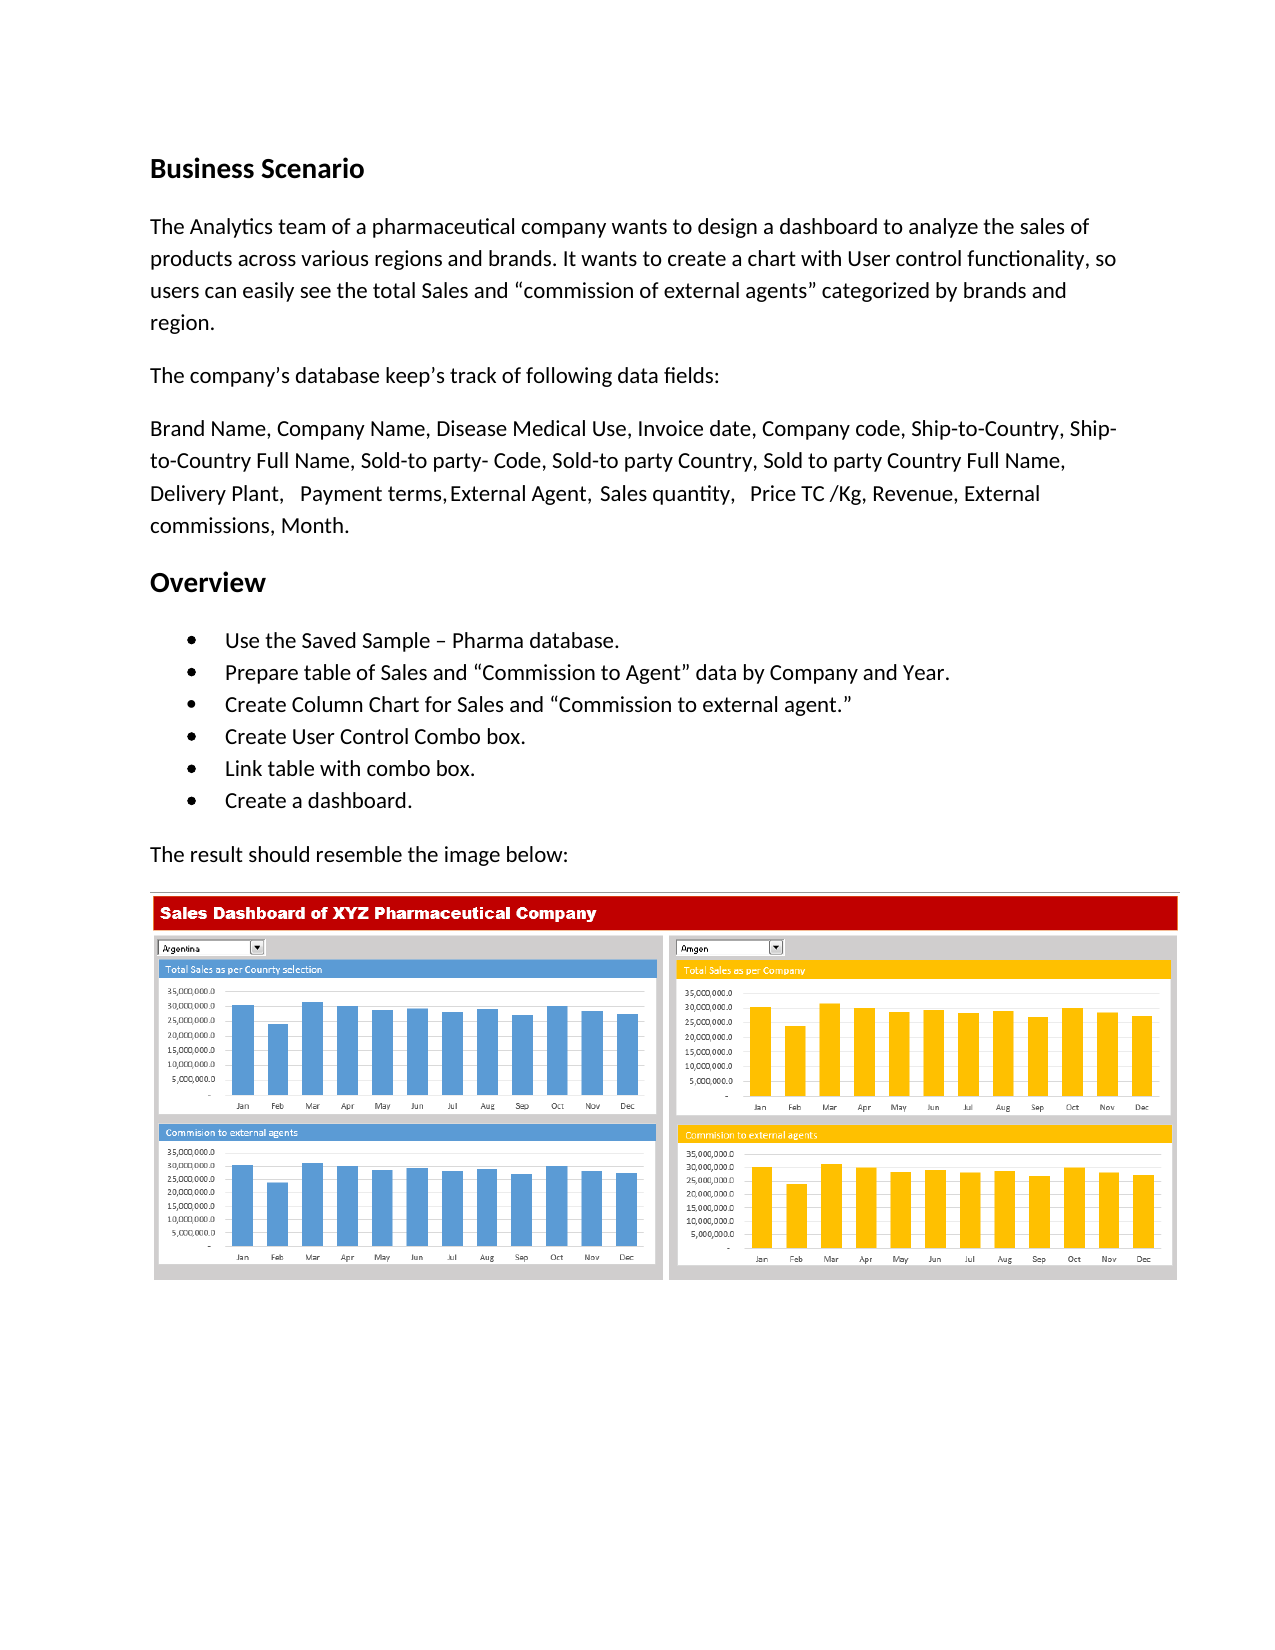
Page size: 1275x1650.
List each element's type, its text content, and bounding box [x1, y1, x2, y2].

text Overview [150, 564, 1125, 599]
list Create a dashboard. [187, 787, 1125, 815]
list Link table with combo box. [187, 754, 1125, 782]
text The Analytics team of a pharmaceutical company wants to design a dashboard to analyze the sales of products across various regions and brands. It wants to create a chart with User control functionality, so users can easily see the total Sales and “commission of external agents” categorized by brands and region. [150, 212, 1125, 336]
list Create User Control Combo box. [187, 722, 1125, 750]
list Prepare table of Sales and “Commission to Agent” data by Company and Year. [187, 658, 1125, 686]
text Business Scenario [150, 150, 1125, 186]
text The company’s database keep’s track of following data fields: [150, 361, 1125, 389]
list Use the Saved Sample – Pharma database. [187, 626, 1125, 654]
text Brand Name, Company Name, Disease Medical Use, Invoice date, Company code, Ship-to-Country, Ship-to-Country Full Name, Sold-to party- Code, Sold-to party Country, Sold to party Country Full Name, Delivery Plant, Payment terms, External Agent, Sales quantity, Price TC /Kg, Revenue, External commissions, Month. [150, 414, 1125, 539]
list Create Column Chart for Sales and “Commission to external agent.” [187, 690, 1125, 718]
picture [150, 892, 1180, 1284]
text The result should resemble the image below: [150, 840, 1125, 868]
